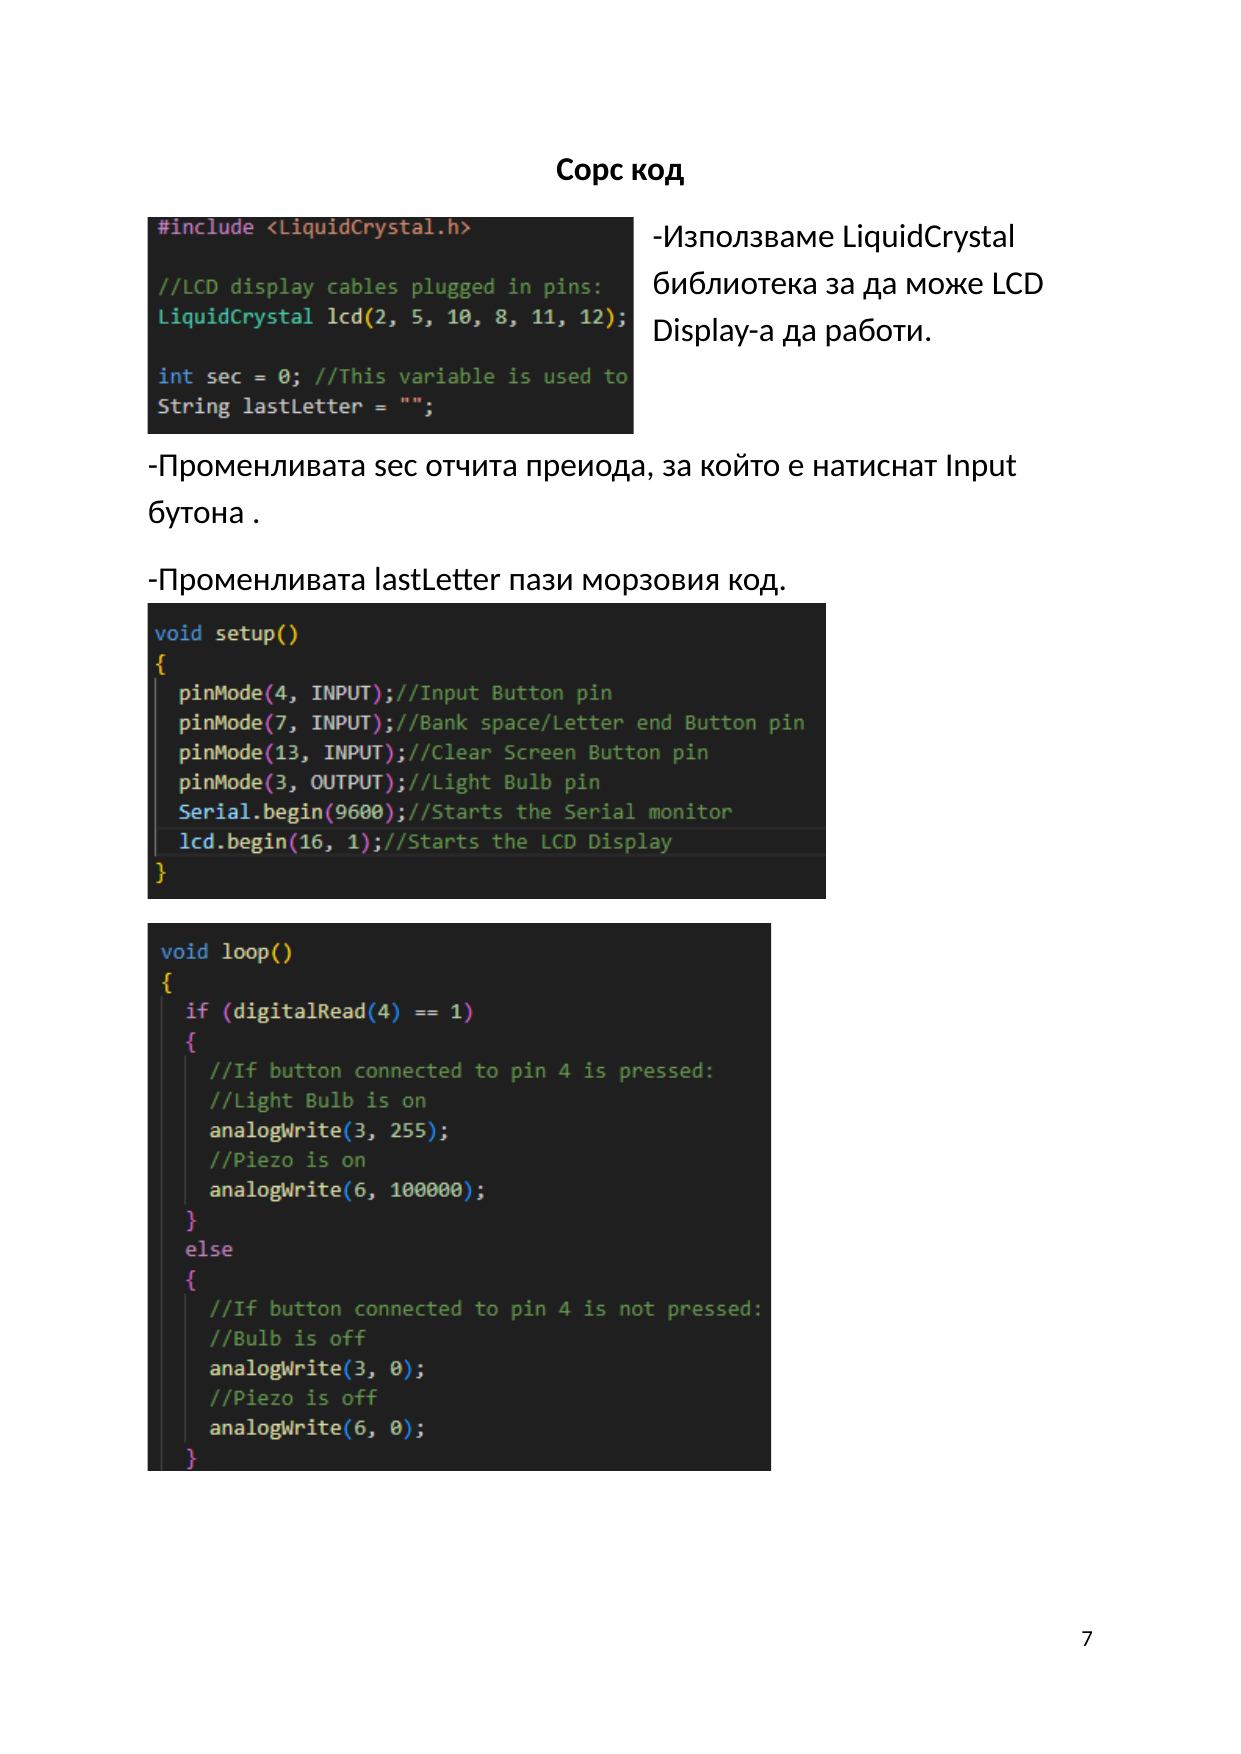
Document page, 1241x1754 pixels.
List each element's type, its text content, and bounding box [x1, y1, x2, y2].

picture [147, 923, 772, 1471]
picture [147, 217, 634, 434]
picture [147, 603, 826, 899]
text Сорс код [148, 148, 1092, 188]
text -Променливата sec отчита преиода, за който е натиснат Input бутона . [148, 444, 1092, 532]
text -Използваме LiquidCrystal библиотека за да може LCD Display-a да работи. [148, 215, 1092, 349]
